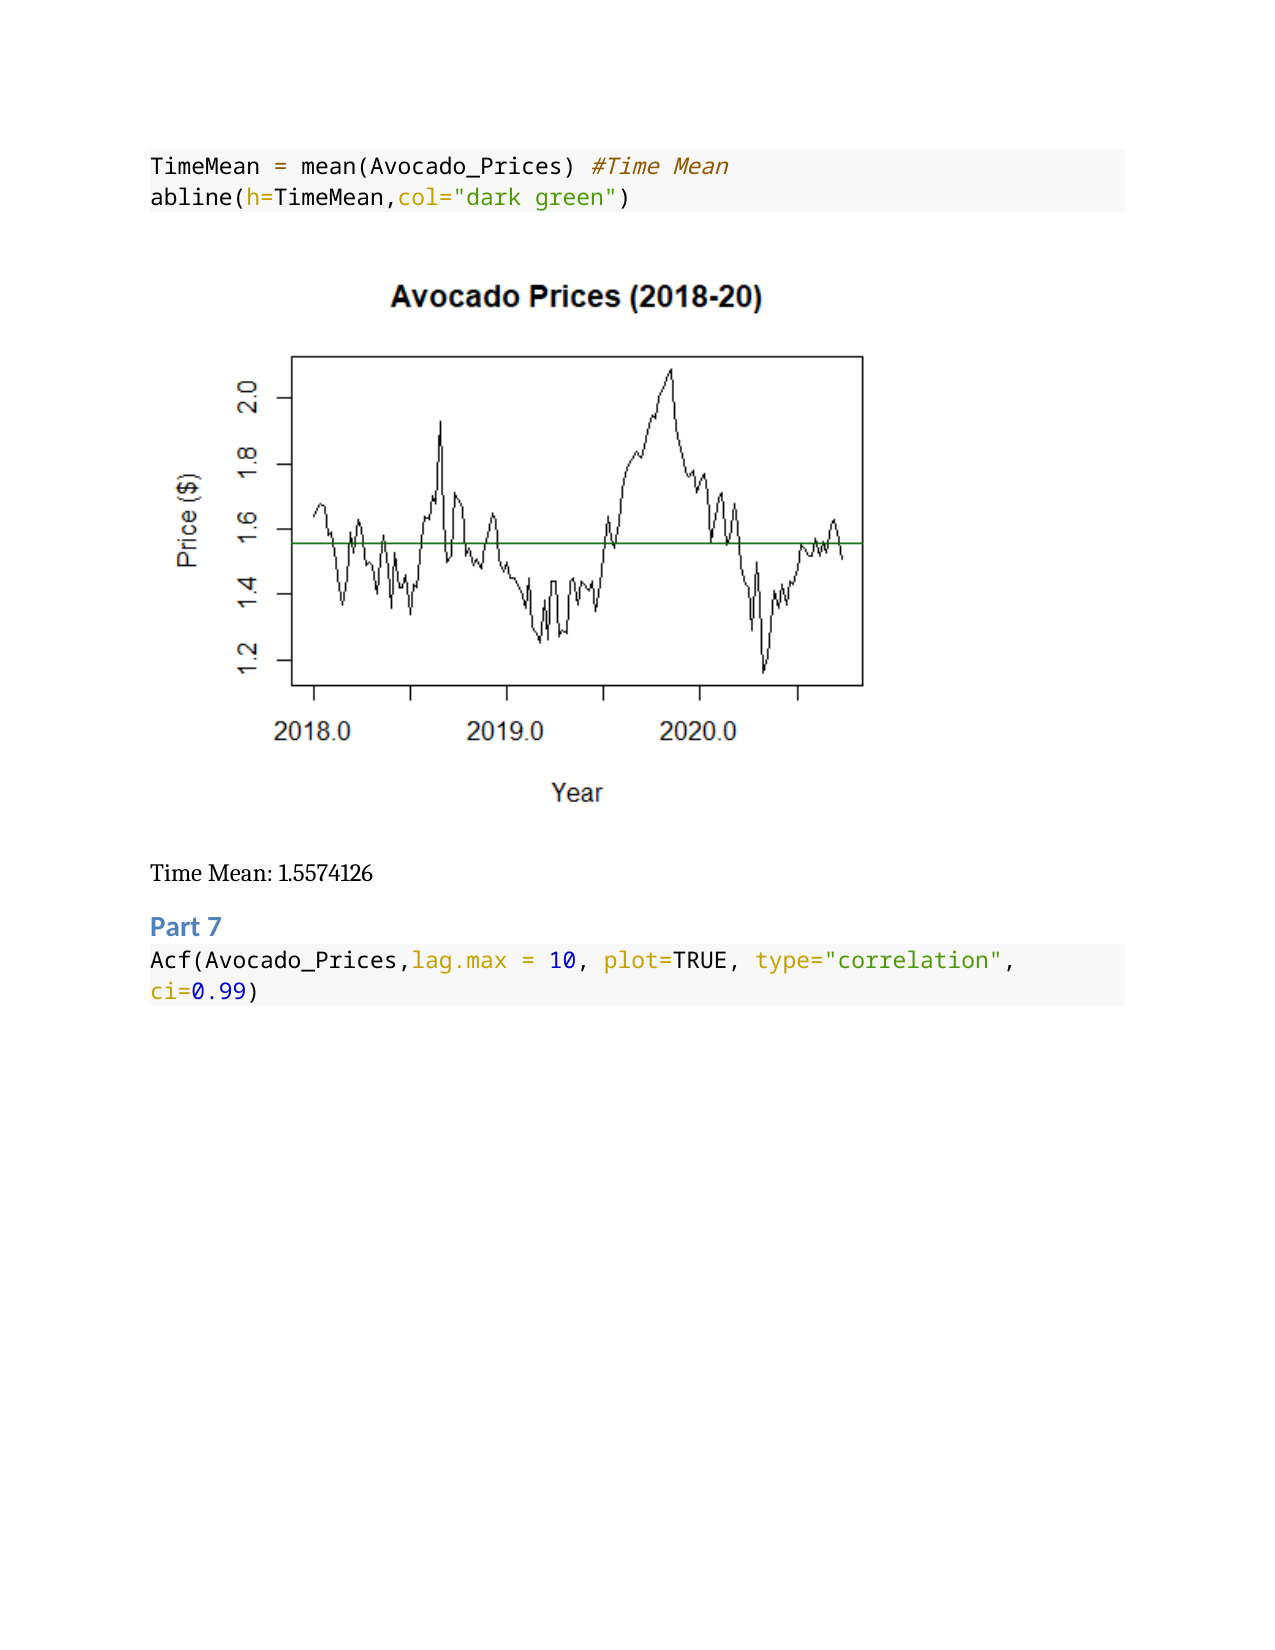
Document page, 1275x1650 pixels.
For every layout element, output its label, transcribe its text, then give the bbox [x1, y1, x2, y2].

text Acf(Avocado_Prices,lag.max = 10, plot=TRUE, type="correlation", ci=0.99) [260, 944, 1125, 1006]
text Time Mean: 1.5574126 [150, 858, 1125, 887]
picture [168, 233, 927, 840]
subtitle Part 7 [150, 908, 1125, 944]
